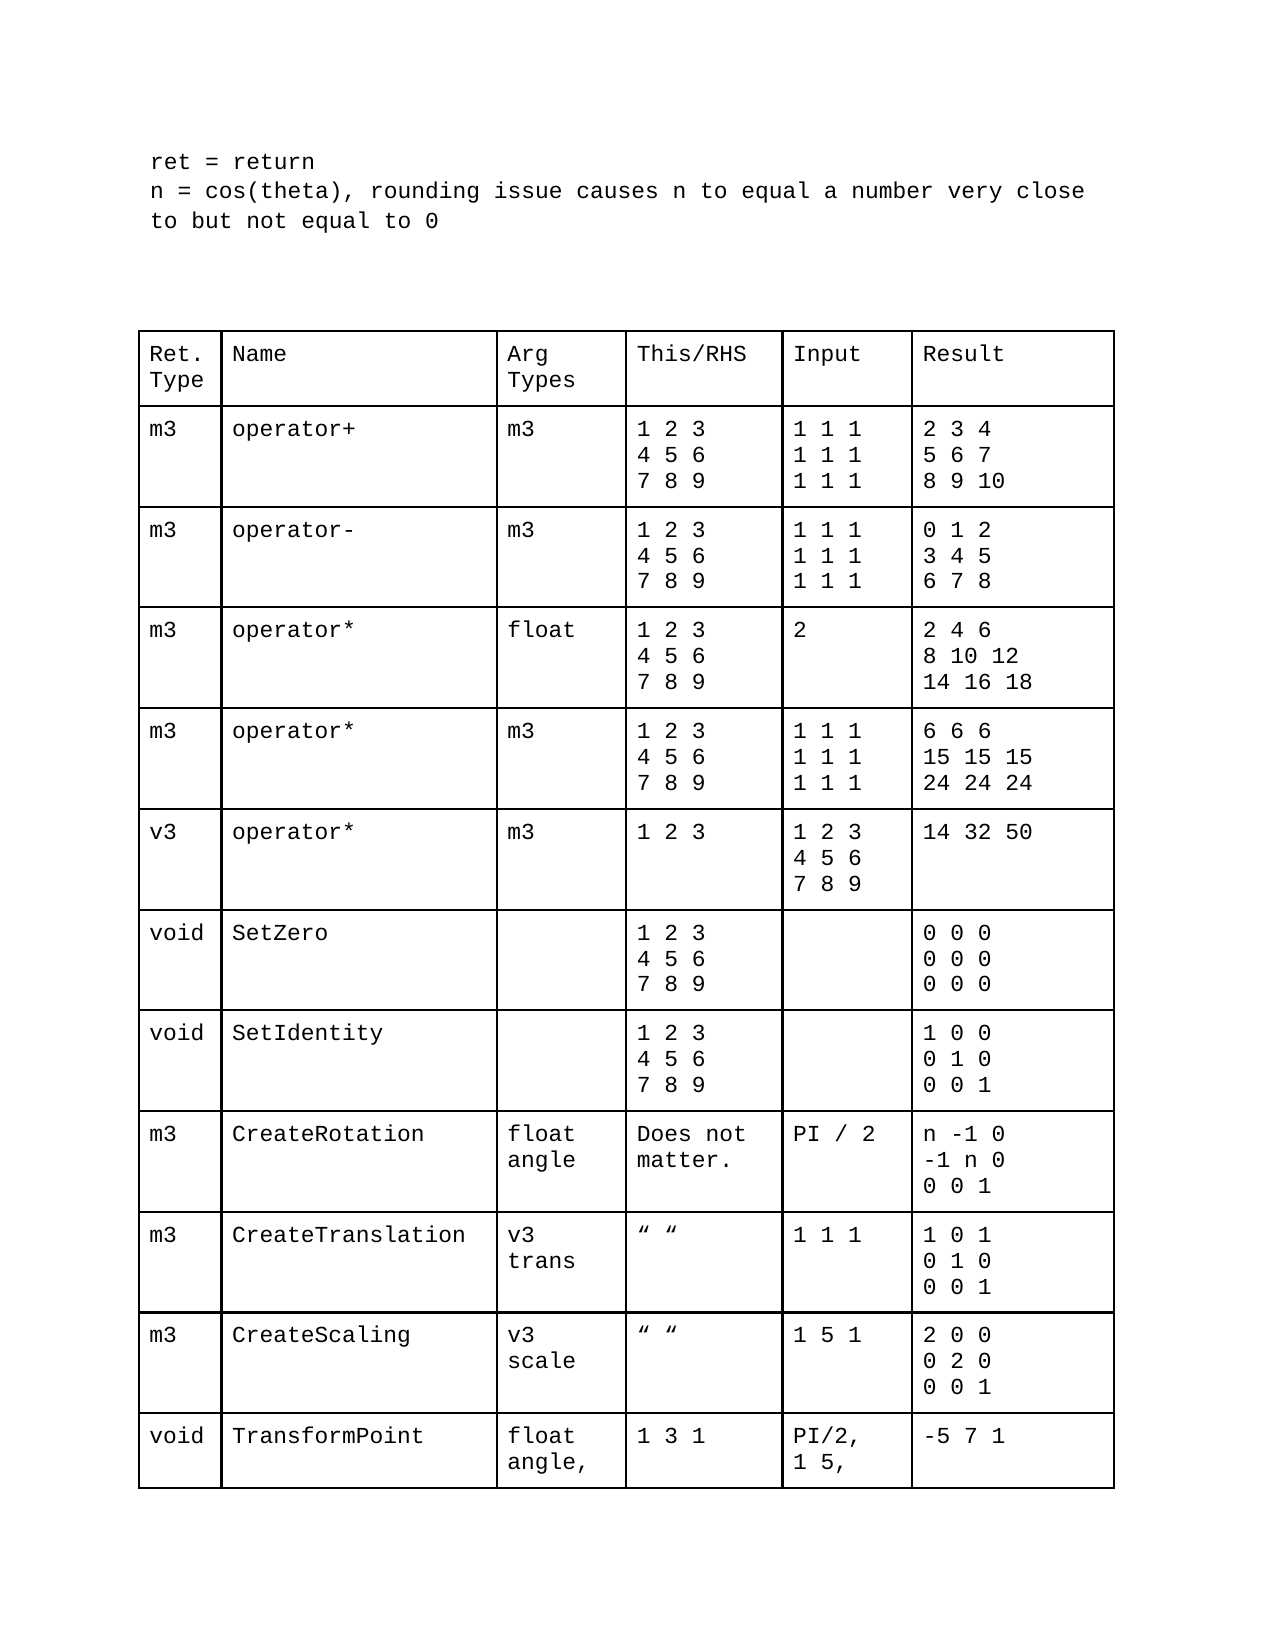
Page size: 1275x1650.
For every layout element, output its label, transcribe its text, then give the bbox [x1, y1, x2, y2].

table_header Ret. Type [140, 332, 220, 405]
table_cell 14 32 50 [913, 810, 1113, 908]
table_cell m3 [140, 608, 220, 707]
table_cell float [498, 608, 625, 707]
table_cell 1 3 1 [627, 1414, 781, 1487]
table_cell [498, 1414, 625, 1487]
table_cell m3 [498, 508, 625, 606]
table_cell CreateTranslation [223, 1213, 496, 1311]
table_cell 0 0 0 0 0 0 0 0 0 [913, 911, 1113, 1009]
table_cell 1 2 3 4 5 6 7 8 9 [627, 508, 781, 606]
table_cell 2 4 6 8 10 12 14 16 18 [913, 608, 1113, 707]
table_cell 1 2 3 4 5 6 7 8 9 [627, 1011, 781, 1110]
table_cell m3 [140, 1213, 220, 1311]
text ret = return [150, 150, 1125, 176]
table_cell n -1 0 -1 n 0 0 0 1 [913, 1112, 1113, 1211]
table_cell 1 2 3 4 5 6 7 8 9 [627, 911, 781, 1009]
table_cell 2 3 4 5 6 7 8 9 10 [913, 407, 1113, 506]
table_cell 1 0 0 0 1 0 0 0 1 [913, 1011, 1113, 1110]
table_cell 2 0 0 0 2 0 0 0 1 [913, 1314, 1113, 1412]
table_header Input [784, 332, 911, 405]
table_cell operator* [223, 608, 496, 707]
table_cell CreateScaling [223, 1314, 496, 1412]
table_cell CreateRotation [223, 1112, 496, 1211]
table_cell “ “ [627, 1314, 781, 1412]
table_cell 1 2 3 4 5 6 7 8 9 [627, 407, 781, 506]
table_cell 1 1 1 1 1 1 1 1 1 [784, 508, 911, 606]
table_cell m3 [140, 508, 220, 606]
table_cell v3 trans [498, 1213, 625, 1311]
table_cell [498, 1011, 625, 1110]
table_cell SetIdentity [223, 1011, 496, 1110]
table_header Result [913, 332, 1113, 405]
table_cell operator- [223, 508, 496, 606]
table_cell -5 7 1 [913, 1414, 1113, 1487]
table_cell [784, 911, 911, 1009]
table_cell PI / 2 [784, 1112, 911, 1211]
table_cell PI/2, 1 5, 2 2 [784, 1414, 911, 1487]
table_cell m3 [140, 709, 220, 808]
table_cell float angle [498, 1112, 625, 1211]
table_cell SetZero [223, 911, 496, 1009]
text n = cos(theta), rounding issue causes n to equal a number very close to but not equal to 0 [150, 180, 1125, 236]
table_cell m3 [498, 709, 625, 808]
table_cell operator* [223, 709, 496, 808]
table_cell 1 5 1 [784, 1314, 911, 1412]
table_cell void [140, 1414, 220, 1487]
table_cell 0 1 2 3 4 5 6 7 8 [913, 508, 1113, 606]
table_cell m3 [498, 810, 625, 908]
table_cell 1 0 1 0 1 0 0 0 1 [913, 1213, 1113, 1311]
table_cell 1 1 1 1 1 1 1 1 1 [784, 709, 911, 808]
table_cell 1 1 1 1 1 1 1 1 1 [784, 407, 911, 506]
table_cell m3 [140, 1112, 220, 1211]
table_cell 1 2 3 4 5 6 7 8 9 [784, 810, 911, 908]
table_cell [498, 911, 625, 1009]
table_cell v3 scale [498, 1314, 625, 1412]
table_cell [784, 1011, 911, 1110]
table_cell 2 [784, 608, 911, 707]
table_cell TransformPoint [223, 1414, 496, 1487]
table_cell operator+ [223, 407, 496, 506]
table_cell 1 1 1 [784, 1213, 911, 1311]
table_header Arg Types [498, 332, 625, 405]
table_cell m3 [498, 407, 625, 506]
table_cell m3 [140, 1314, 220, 1412]
table_cell “ “ [627, 1213, 781, 1311]
table_cell operator* [223, 810, 496, 908]
table_cell m3 [140, 407, 220, 506]
table_cell v3 [140, 810, 220, 908]
table_header This/RHS [627, 332, 781, 405]
table_header Name [223, 332, 496, 405]
table_cell 1 2 3 [627, 810, 781, 908]
table_cell void [140, 911, 220, 1009]
table_cell void [140, 1011, 220, 1110]
table_cell Does not matter. [627, 1112, 781, 1211]
table_cell 1 2 3 4 5 6 7 8 9 [627, 608, 781, 707]
table_cell 6 6 6 15 15 15 24 24 24 [913, 709, 1113, 808]
table_cell 1 2 3 4 5 6 7 8 9 [627, 709, 781, 808]
